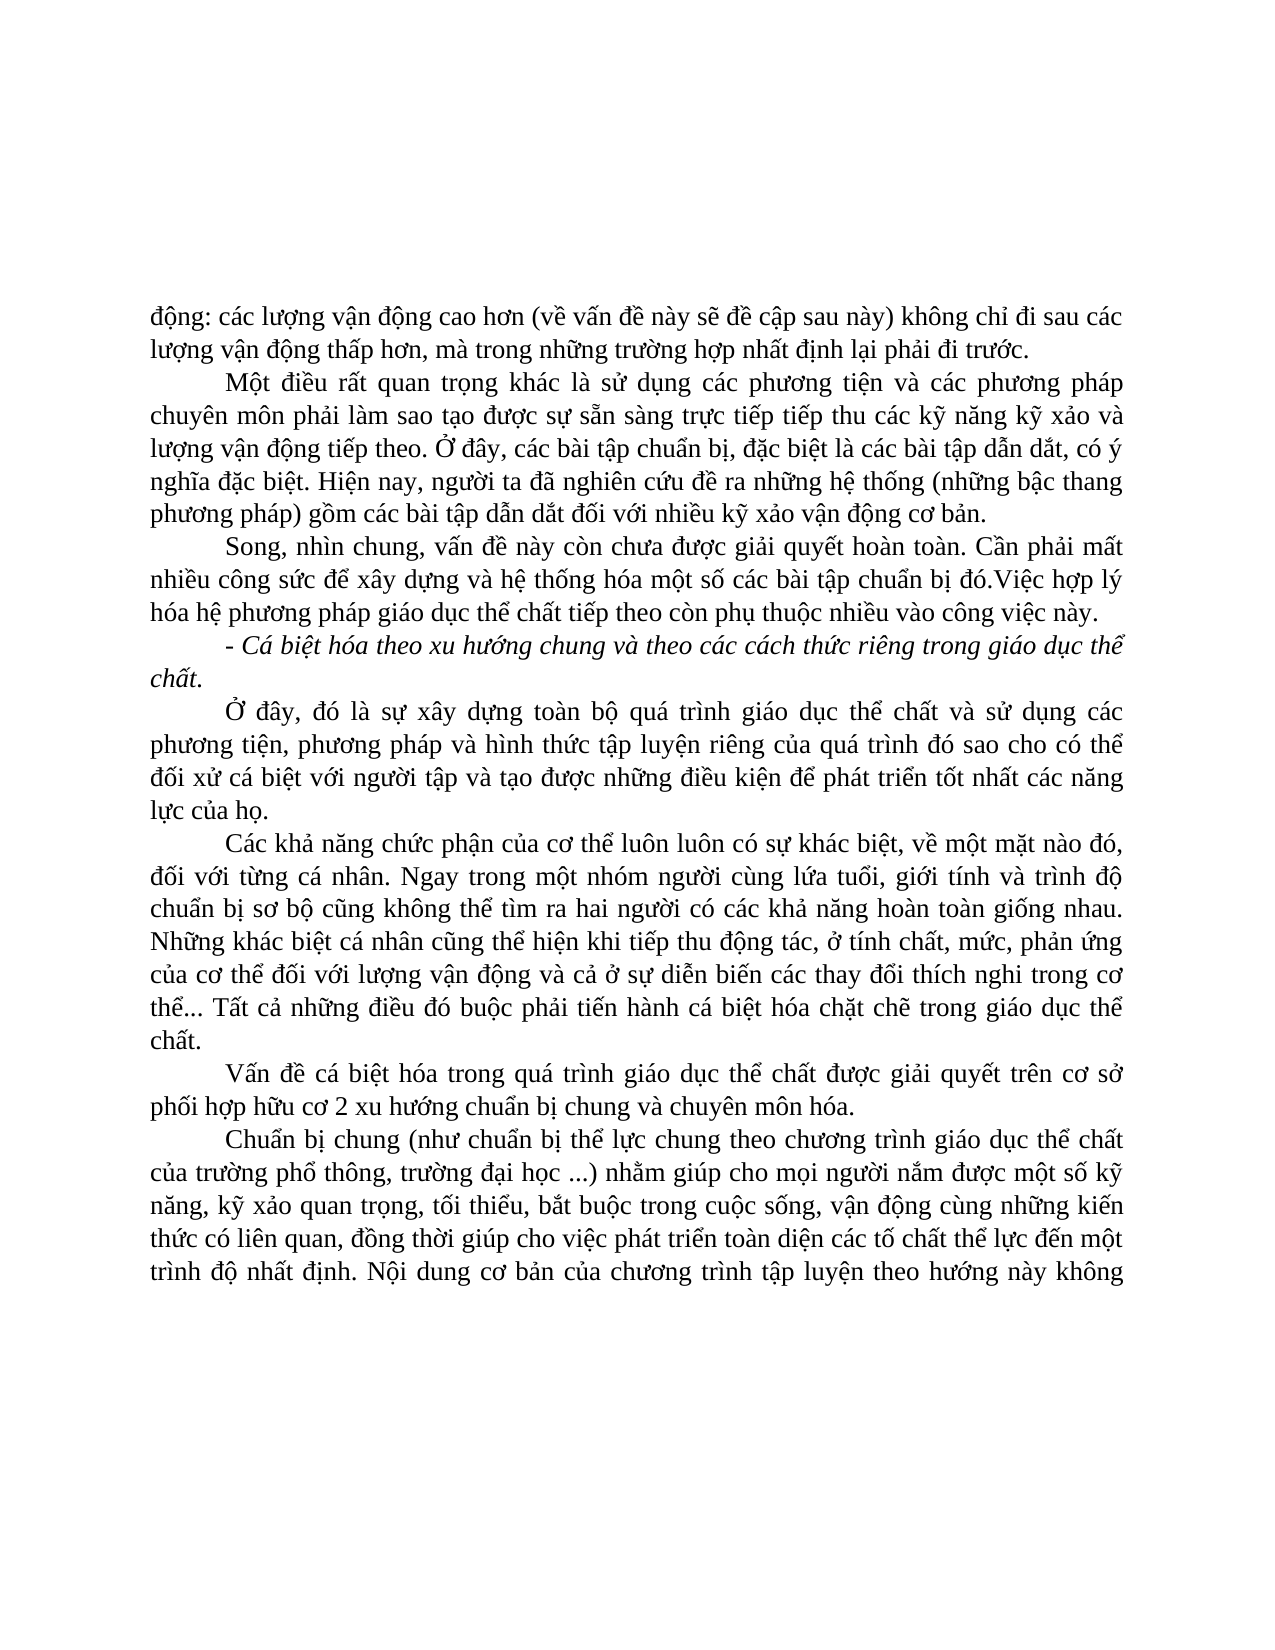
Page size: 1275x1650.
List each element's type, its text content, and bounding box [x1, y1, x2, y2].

list Vấn đề cá biệt hóa trong quá trình giáo dục thể chất được giải quyết trên cơ sở phối hợp hữu cơ 2 xu hướng chuẩn bị chung và chuyên môn hóa. [150, 1057, 1125, 1121]
list Song, nhìn chung, vấn đề này còn chưa được giải quyết hoàn toàn. Cần phải mất nhiều công sức để xây dựng và hệ thống hóa một số các bài tập chuẩn bị đó.Việc hợp lý hóa hệ phương pháp giáo dục thể chất tiếp theo còn phụ thuộc nhiều vào công việc này. [150, 530, 1125, 627]
list Ở đây, đó là sự xây dựng toàn bộ quá trình giáo dục thể chất và sử dụng các phương tiện, phương pháp và hình thức tập luyện riêng của quá trình đó sao cho có thể đối xử cá biệt với người tập và tạo được những điều kiện để phát triển tốt nhất các năng lực của họ. [150, 695, 1125, 825]
list Các khả năng chức phận của cơ thể luôn luôn có sự khác biệt, về một mặt nào đó, đối với từng cá nhân. Ngay trong một nhóm người cùng lứa tuổi, giới tính và trình độ chuẩn bị sơ bộ cũng không thể tìm ra hai người có các khả năng hoàn toàn giống nhau. Những khác biệt cá nhân cũng thể hiện khi tiếp thu động tác, ở tính chất, mức, phản ứng của cơ thể đối với lượng vận động và cả ở sự diễn biến các thay đổi thích nghi trong cơ thể... Tất cả những điều đó buộc phải tiến hành cá biệt hóa chặt chẽ trong giáo dục thể chất. [150, 827, 1125, 1055]
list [150, 300, 1125, 364]
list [150, 1123, 1125, 1286]
list - Cá biệt hóa theo xu hướng chung và theo các cách thức riêng trong giáo dục thể chất. [150, 629, 1125, 693]
list Một điều rất quan trọng khác là sử dụng các phương tiện và các phương pháp chuyên môn phải làm sao tạo được sự sẵn sàng trực tiếp tiếp thu các kỹ năng kỹ xảo và lượng vận động tiếp theo. Ở đây, các bài tập chuẩn bị, đặc biệt là các bài tập dẫn dắt, có ý nghĩa đặc biệt. Hiện nay, người ta đã nghiên cứu đề ra những hệ thống (những bậc thang phương pháp) gồm các bài tập dẫn dắt đối với nhiều kỹ xảo vận động cơ bản. [150, 366, 1125, 529]
